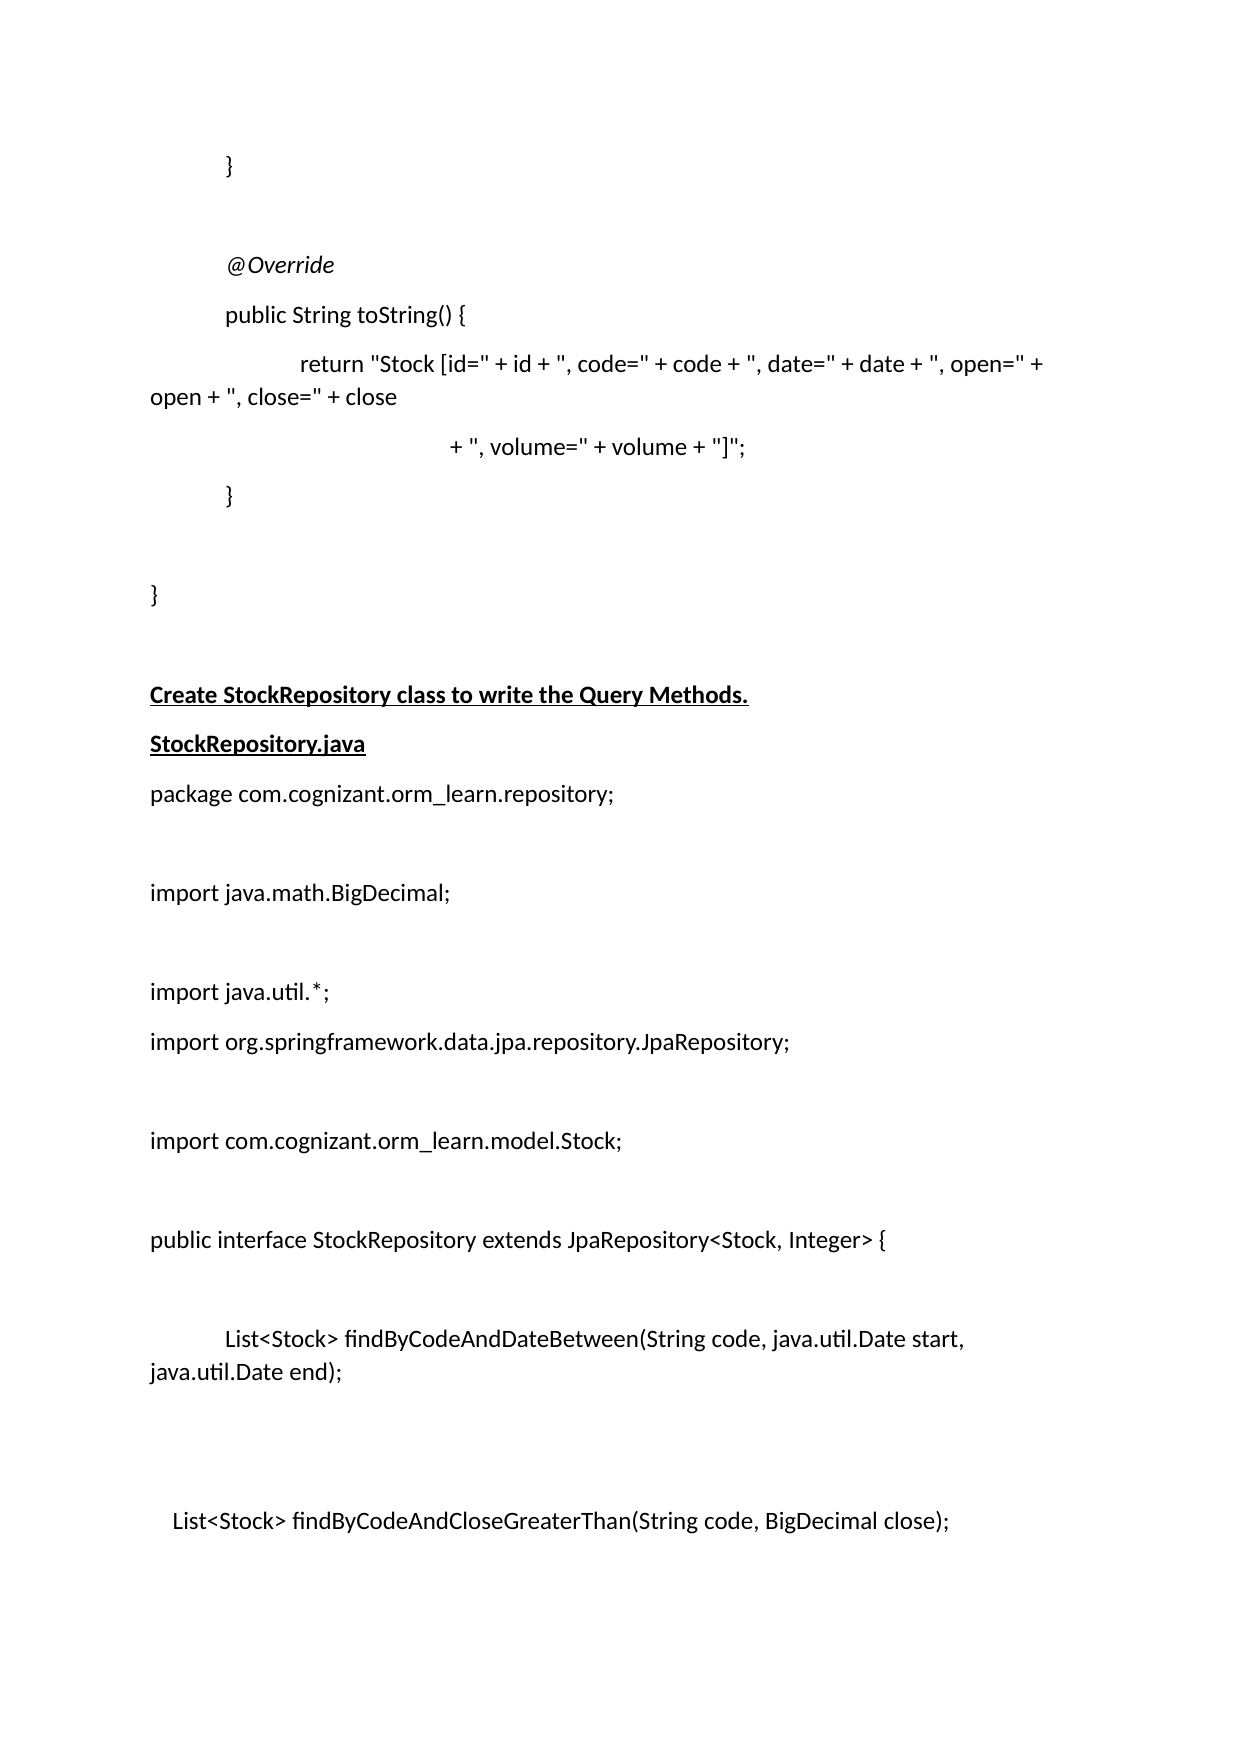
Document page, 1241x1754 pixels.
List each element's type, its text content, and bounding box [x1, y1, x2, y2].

text } [150, 150, 1090, 181]
text import com.cognizant.orm_learn.model.Stock; [150, 1125, 1090, 1156]
text Create StockRepository class to write the Query Methods. [150, 679, 1090, 709]
text + ", volume=" + volume + "]"; [150, 431, 1090, 461]
text List<Stock> findByCodeAndDateBetween(String code, java.util.Date start, java.util.Date end); [150, 1323, 1090, 1387]
text import java.util.*; [150, 976, 1090, 1007]
text @Override [150, 249, 1090, 280]
text public interface StockRepository extends JpaRepository<Stock, Integer> { [150, 1224, 1090, 1255]
text } [150, 579, 1090, 610]
text import org.springframework.data.jpa.repository.JpaRepository; [150, 1026, 1090, 1056]
text List<Stock> findByCodeAndCloseGreaterThan(String code, BigDecimal close); [150, 1505, 1090, 1536]
text package com.cognizant.orm_learn.repository; [150, 778, 1090, 808]
text import java.math.BigDecimal; [150, 877, 1090, 908]
text StockRepository.java [150, 728, 1090, 759]
text return "Stock [id=" + id + ", code=" + code + ", date=" + date + ", open=" + open + ", close=" + close [150, 348, 1090, 412]
text public String toString() { [150, 299, 1090, 329]
text } [150, 480, 1090, 511]
